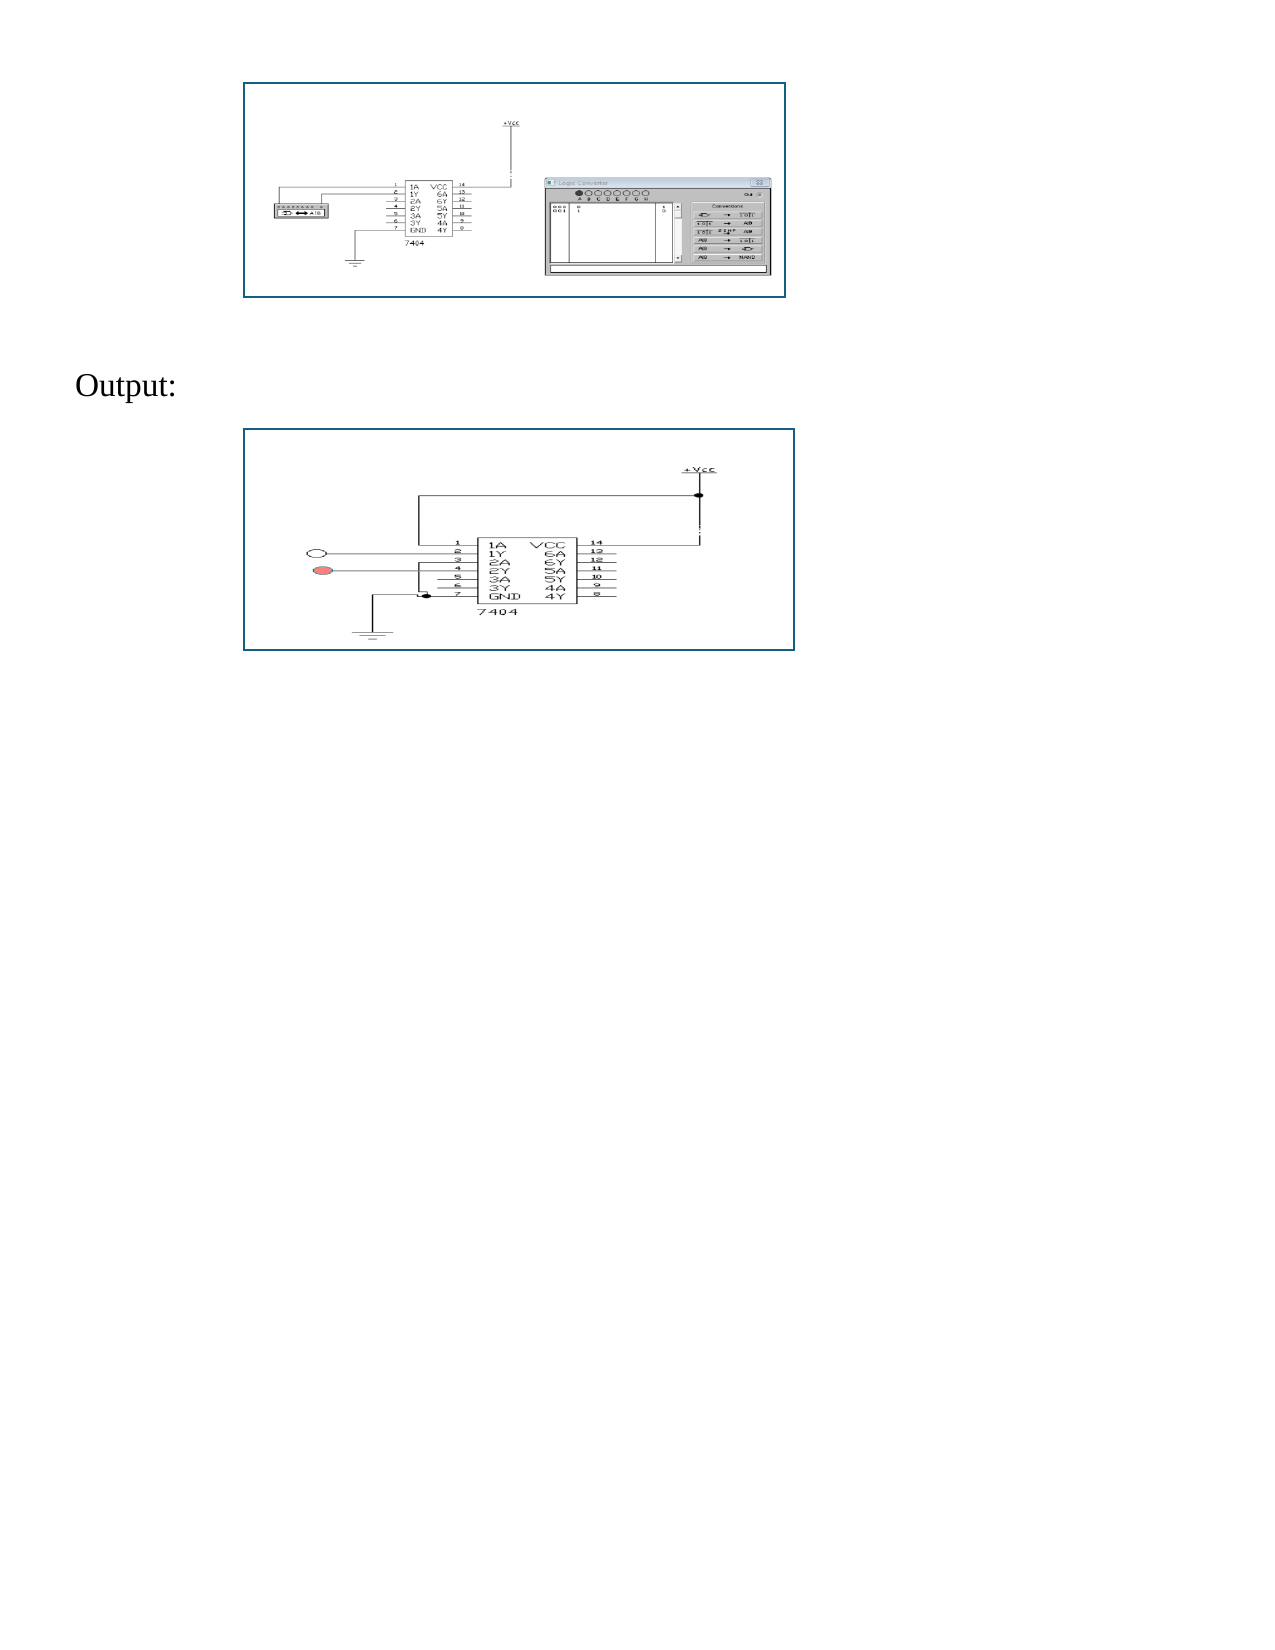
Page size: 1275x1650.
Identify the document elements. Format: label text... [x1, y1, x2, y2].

text Output: [75, 365, 1200, 403]
picture [245, 84, 784, 296]
picture [245, 430, 793, 649]
